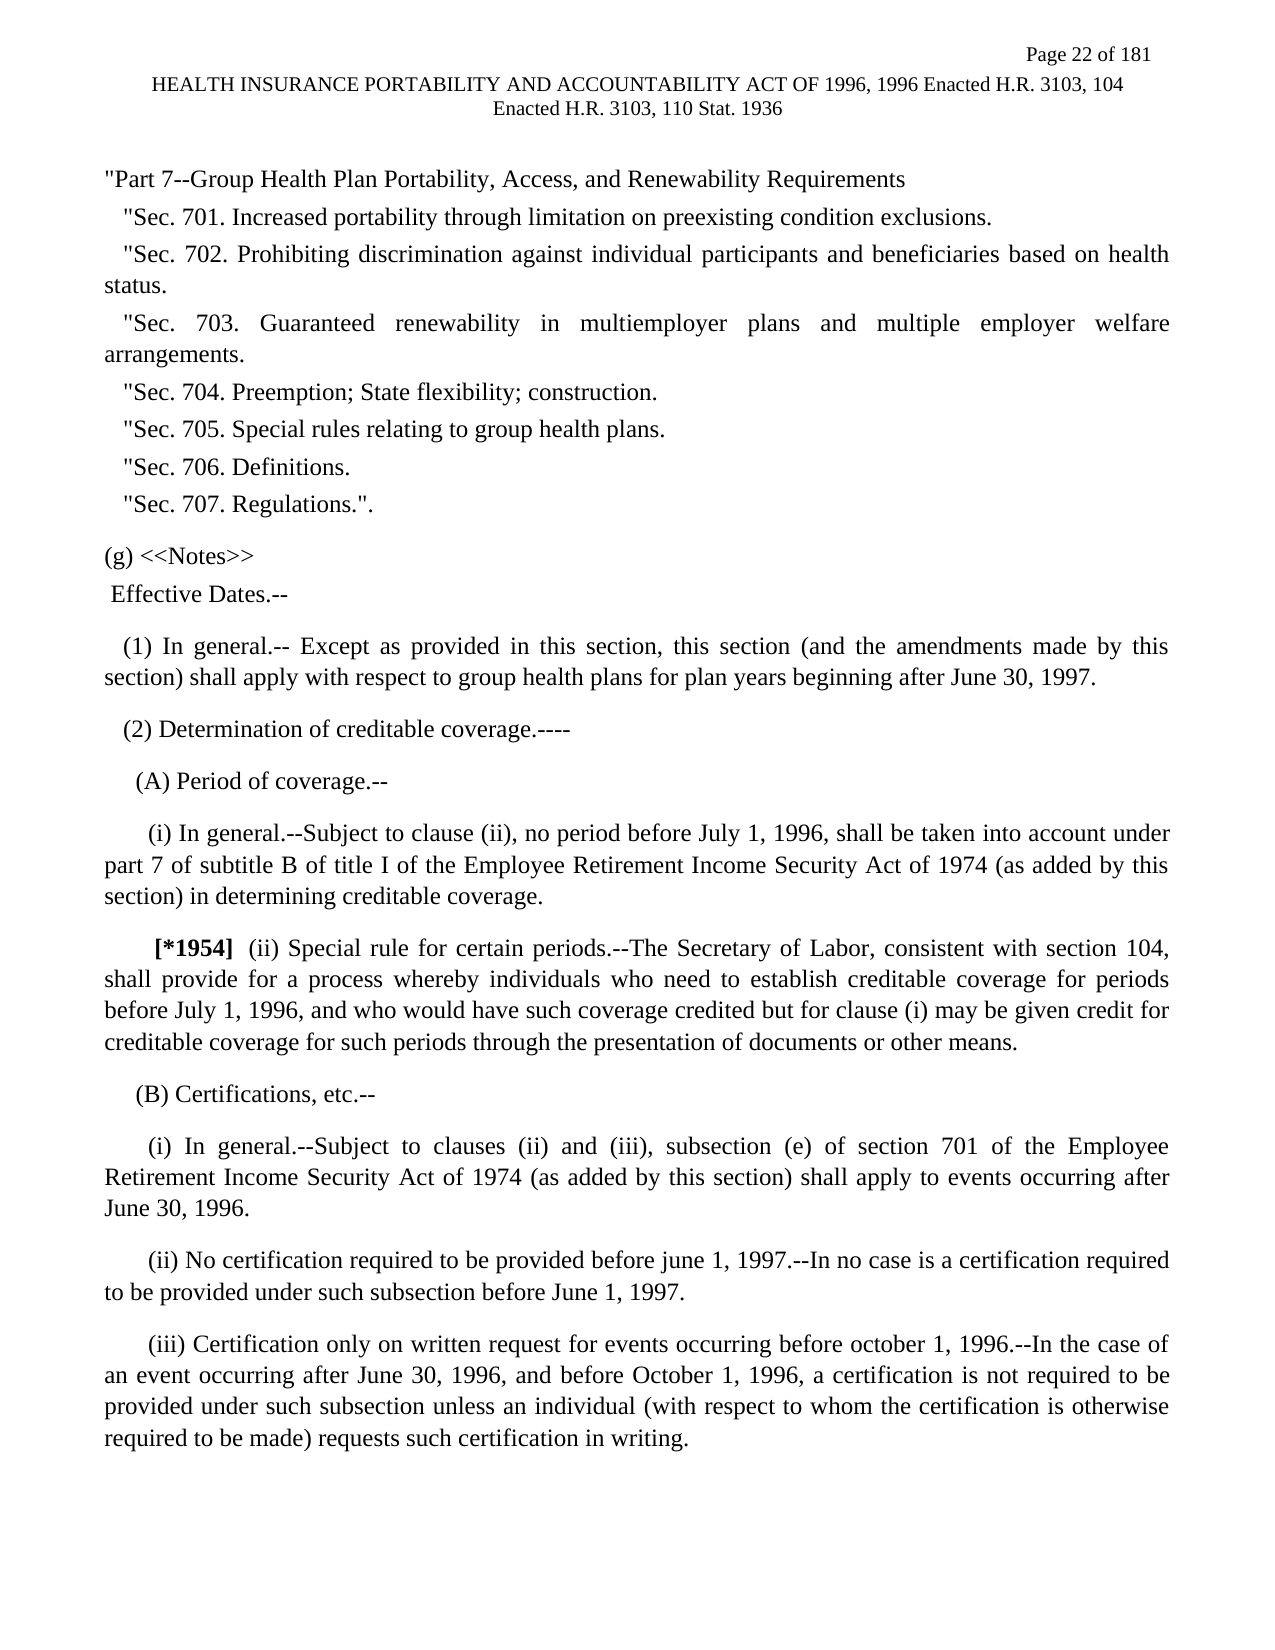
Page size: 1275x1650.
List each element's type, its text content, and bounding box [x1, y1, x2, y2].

text "Sec. 707. Regulations.". [104, 487, 1171, 518]
text "Sec. 703. Guaranteed renewability in multiemployer plans and multiple employer welfare arrangements. [104, 306, 1171, 368]
text (i) In general.--Subject to clause (ii), no period before July 1, 1996, shall be taken into account under part 7 of subtitle B of title I of the Employee Retirement Income Security Act of 1974 (as added by this section) in determining creditable coverage. [104, 816, 1171, 910]
text "Sec. 704. Preemption; State flexibility; construction. [104, 374, 1171, 406]
text (A) Period of coverage.-- [104, 764, 1171, 795]
text (i) In general.--Subject to clauses (ii) and (iii), subsection (e) of section 701 of the Employee Retirement Income Security Act of 1974 (as added by this section) shall apply to events occurring after June 30, 1996. [104, 1128, 1171, 1222]
text "Part 7--Group Health Plan Portability, Access, and Renewability Requirements [104, 162, 1171, 193]
text "Sec. 705. Special rules relating to group health plans. [104, 412, 1171, 443]
text Effective Dates.-- [104, 576, 1171, 608]
text (g) <<Notes>> [104, 539, 1171, 570]
text (1) In general.-- Except as provided in this section, this section (and the amendments made by this section) shall apply with respect to group health plans for plan years beginning after June 30, 1997. [104, 628, 1171, 691]
text "Sec. 706. Definitions. [104, 449, 1171, 481]
text (2) Determination of creditable coverage.---- [104, 712, 1171, 743]
text "Sec. 701. Increased portability through limitation on preexisting condition exclusions. [104, 199, 1171, 231]
text (B) Certifications, etc.-- [104, 1076, 1171, 1108]
text "Sec. 702. Prohibiting discrimination against individual participants and beneficiaries based on health status. [104, 237, 1171, 299]
text [*1954] (ii) Special rule for certain periods.--The Secretary of Labor, consistent with section 104, shall provide for a process whereby individuals who need to establish creditable coverage for periods before July 1, 1996, and who would have such coverage credited but for clause (i) may be given credit for creditable coverage for such periods through the presentation of documents or other means. [104, 931, 1171, 1056]
text (iii) Certification only on written request for events occurring before october 1, 1996.--In the case of an event occurring after June 30, 1996, and before October 1, 1996, a certification is not required to be provided under such subsection unless an individual (with respect to whom the certification is otherwise required to be made) requests such certification in writing. [104, 1326, 1171, 1451]
text (ii) No certification required to be provided before june 1, 1997.--In no case is a certification required to be provided under such subsection before June 1, 1997. [104, 1243, 1171, 1306]
